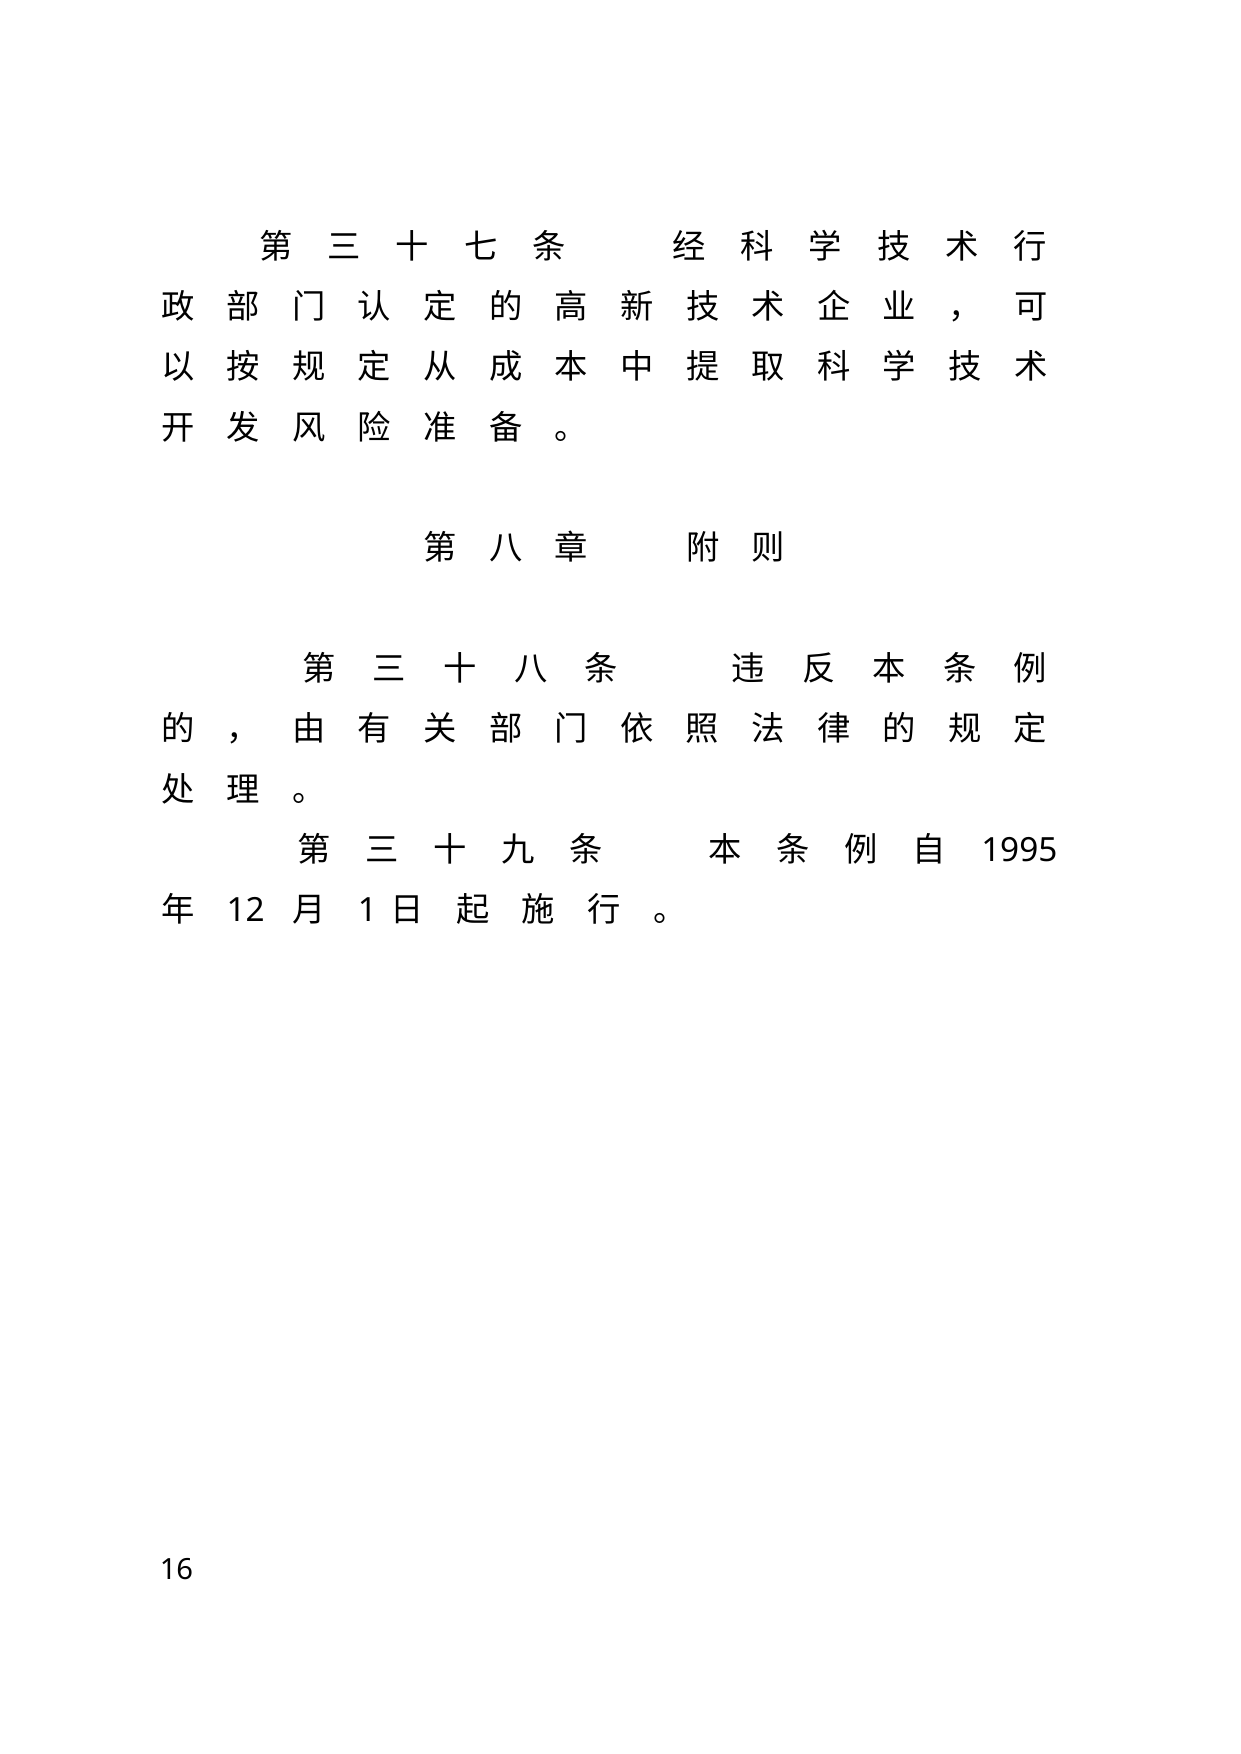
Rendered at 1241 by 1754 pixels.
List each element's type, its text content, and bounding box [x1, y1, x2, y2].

text 第三十九条 本条例自1995年12月1日起施行。 [161, 817, 1079, 937]
text 第三十八条 违反本条例的，由有关部门依照法律的规定处理。 [161, 636, 1079, 817]
text 第八章 附则 [161, 515, 1079, 575]
text 第三十七条 经科学技术行政部门认定的高新技术企业，可以按规定从成本中提取科学技术开发风险准备。 [161, 213, 1079, 455]
